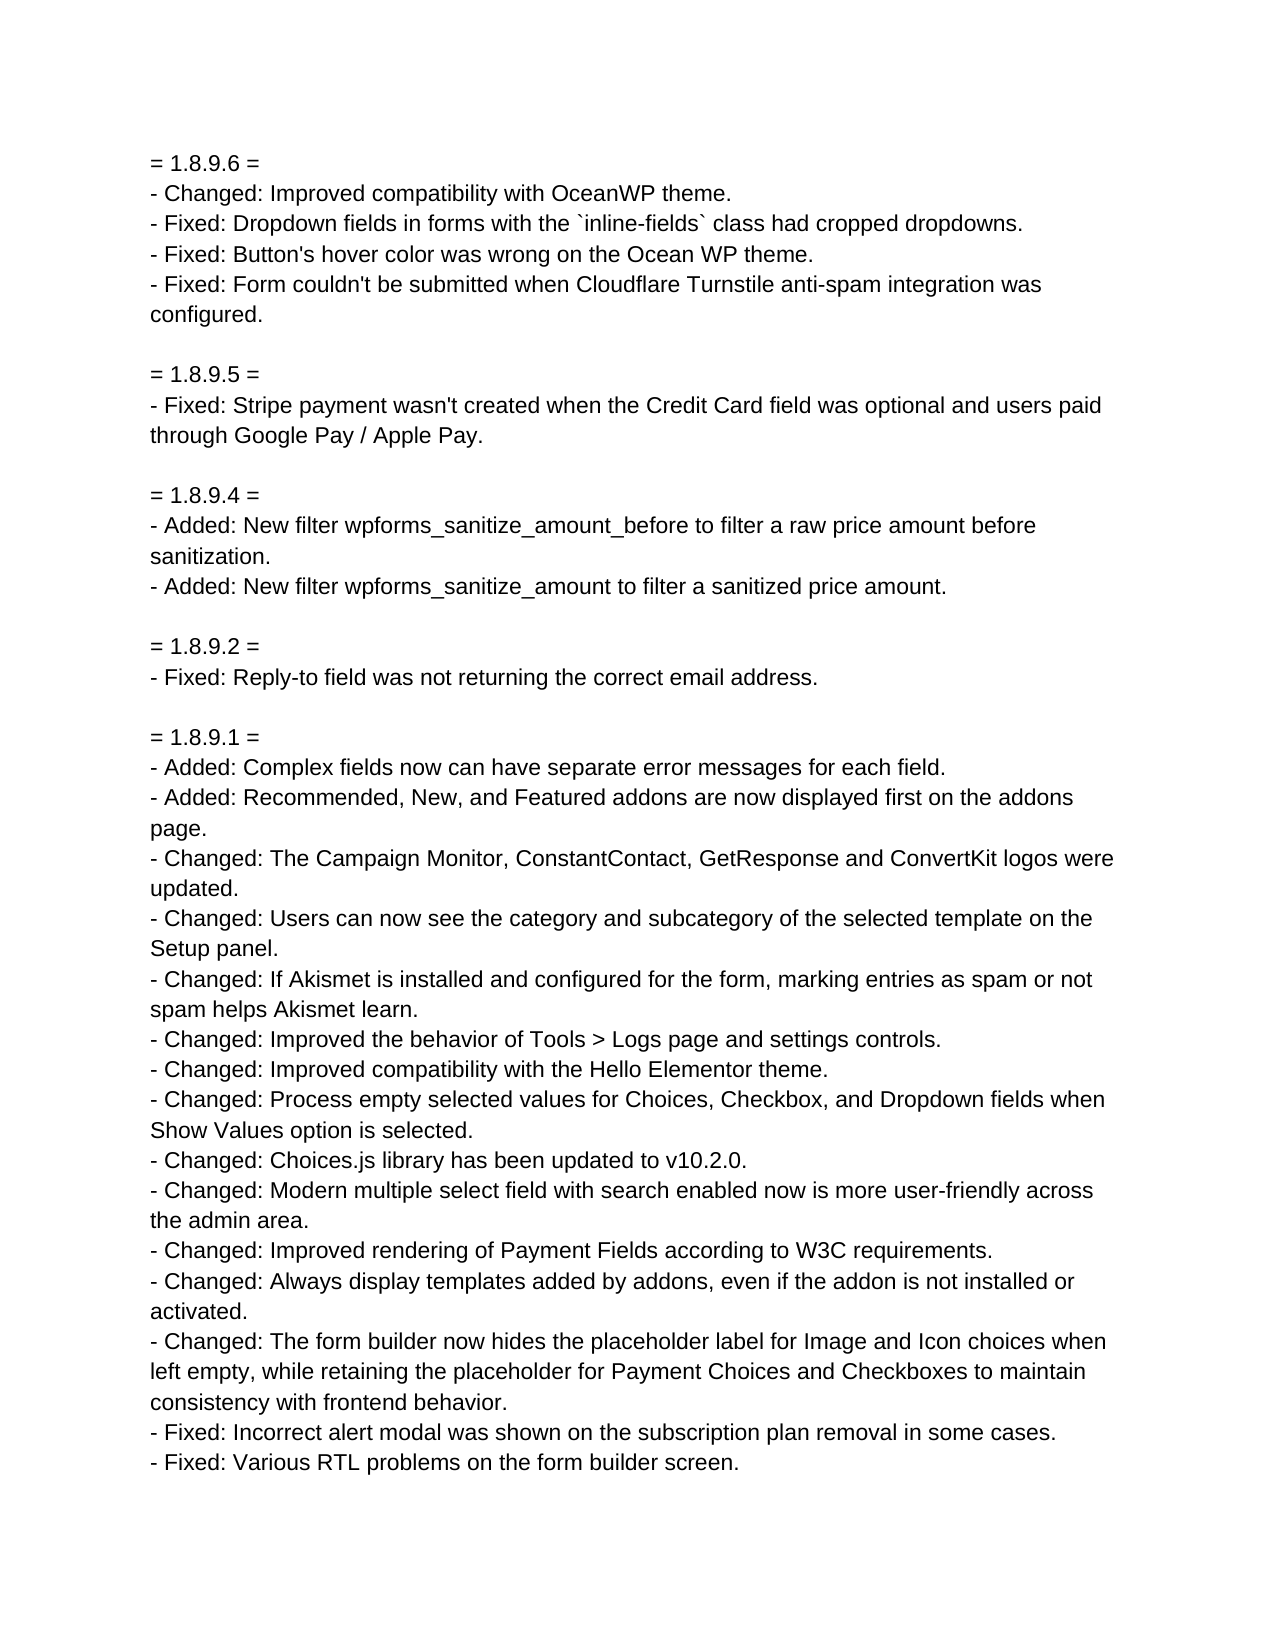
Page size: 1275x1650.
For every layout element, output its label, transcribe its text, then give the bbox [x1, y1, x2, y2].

text = 1.8.9.4 = [150, 482, 1125, 509]
text - Added: New filter wpforms_sanitize_amount to filter a sanitized price amount. [150, 573, 1125, 599]
text = 1.8.9.6 = [150, 150, 1125, 176]
text - Changed: Process empty selected values for Choices, Checkbox, and Dropdown fields when Show Values option is selected. [150, 1086, 1125, 1143]
text - Changed: Choices.js library has been updated to v10.2.0. [150, 1147, 1125, 1173]
text - Changed: Modern multiple select field with search enabled now is more user-friendly across the admin area. [150, 1177, 1125, 1234]
text - Changed: Improved the behavior of Tools > Logs page and settings controls. [150, 1026, 1125, 1052]
text - Fixed: Stripe payment wasn't created when the Credit Card field was optional and users paid through Google Pay / Apple Pay. [150, 392, 1125, 448]
text - Added: Complex fields now can have separate error messages for each field. [150, 754, 1125, 781]
text - Changed: If Akismet is installed and configured for the form, marking entries as spam or not spam helps Akismet learn. [150, 966, 1125, 1022]
text - Fixed: Form couldn't be submitted when Cloudflare Turnstile anti-spam integration was configured. [150, 271, 1125, 327]
text - Fixed: Button's hover color was wrong on the Ocean WP theme. [150, 241, 1125, 267]
text - Changed: Always display templates added by addons, even if the addon is not installed or activated. [150, 1268, 1125, 1324]
text - Fixed: Reply-to field was not returning the correct email address. [150, 663, 1125, 690]
text - Changed: The Campaign Monitor, ConstantContact, GetResponse and ConvertKit logos were updated. [150, 845, 1125, 901]
text - Fixed: Dropdown fields in forms with the `inline-fields` class had cropped dropdowns. [150, 210, 1125, 237]
text - Changed: Improved compatibility with the Hello Elementor theme. [150, 1056, 1125, 1083]
text - Fixed: Incorrect alert modal was shown on the subscription plan removal in some cases. [150, 1419, 1125, 1445]
text - Added: Recommended, New, and Featured addons are now displayed first on the addons page. [150, 784, 1125, 841]
text - Changed: Improved compatibility with OceanWP theme. [150, 180, 1125, 207]
text - Added: New filter wpforms_sanitize_amount_before to filter a raw price amount before sanitization. [150, 512, 1125, 569]
text - Changed: The form builder now hides the placeholder label for Image and Icon choices when left empty, while retaining the placeholder for Payment Choices and Checkboxes to maintain consistency with frontend behavior. [150, 1328, 1125, 1415]
text = 1.8.9.5 = [150, 361, 1125, 388]
text = 1.8.9.1 = [150, 724, 1125, 750]
text = 1.8.9.2 = [150, 633, 1125, 660]
text - Changed: Improved rendering of Payment Fields according to W3C requirements. [150, 1237, 1125, 1264]
text - Fixed: Various RTL problems on the form builder screen. [150, 1449, 1125, 1475]
text - Changed: Users can now see the category and subcategory of the selected template on the Setup panel. [150, 905, 1125, 962]
